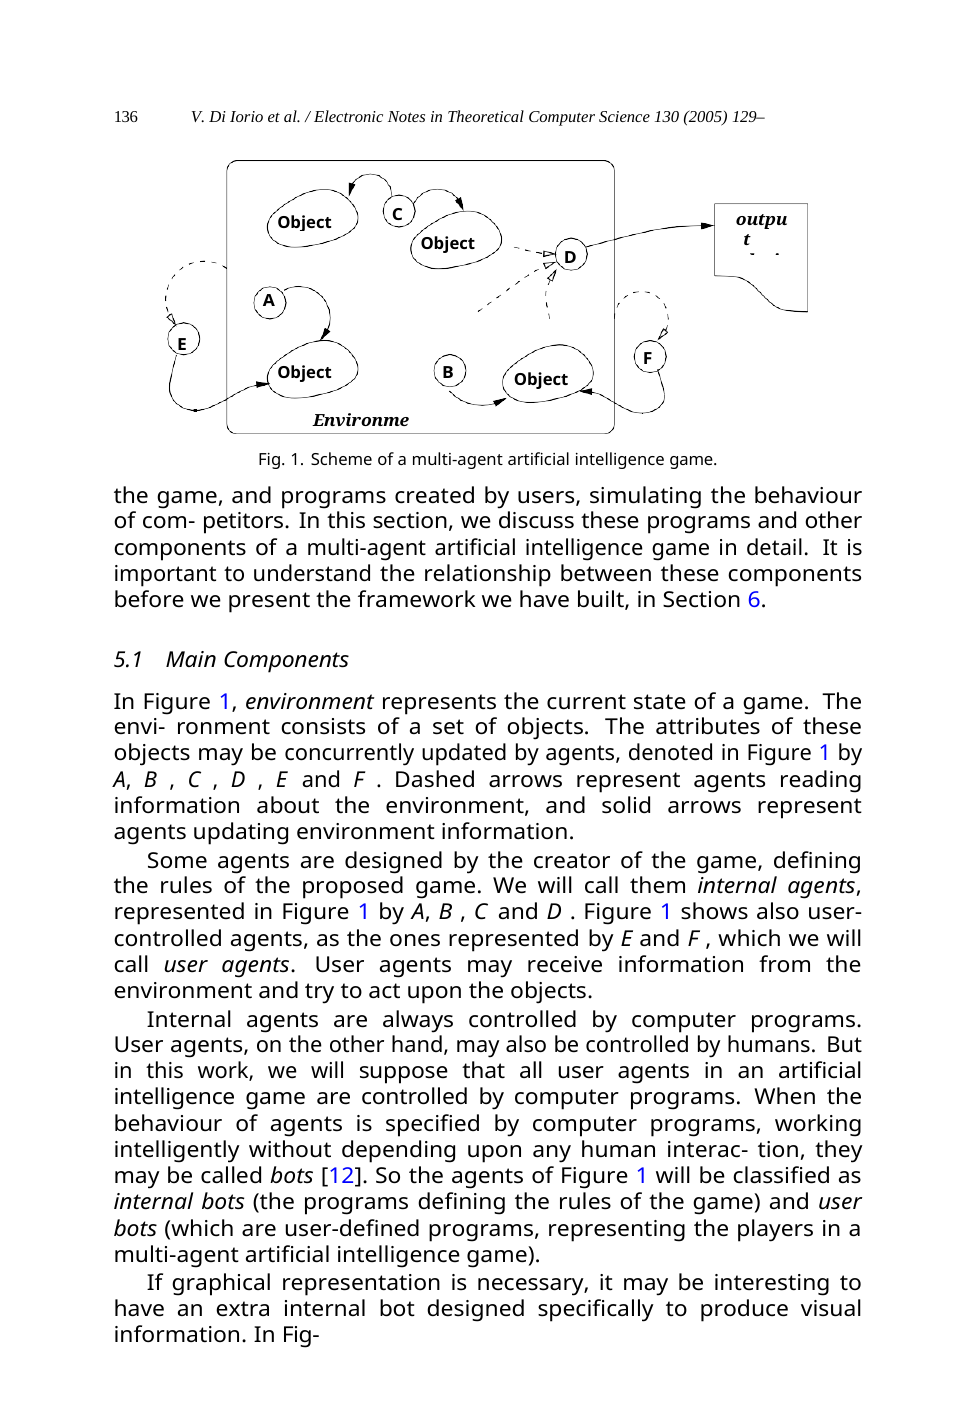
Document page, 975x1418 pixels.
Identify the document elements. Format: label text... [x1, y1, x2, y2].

text In Figure 1, environment represents the current state of a game. The envi- ronment consists of a set of objects. The attributes of these objects may be concurrently updated by agents, denoted in Figure 1 by A, B , C , D , E and F . Dashed arrows represent agents reading information about the environment, and solid arrows represent agents updating environment information. [113, 688, 862, 846]
list Main Components [113, 644, 883, 674]
text Fig. 1. Scheme of a multi-agent artificial intelligence game. [102, 447, 873, 470]
text Some agents are designed by the creator of the game, defining the rules of the proposed game. We will call them internal agents, represented in Figure 1 by A, B , C and D . Figure 1 shows also user-controlled agents, as the ones represented by E and F , which we will call user agents. User agents may receive information from the environment and try to act upon the objects. [113, 847, 862, 1005]
text Internal agents are always controlled by computer programs. User agents, on the other hand, may also be controlled by humans. But in this work, we will suppose that all user agents in an artificial intelligence game are controlled by computer programs. When the behaviour of agents is specified by computer programs, working intelligently without depending upon any human interac- tion, they may be called bots [12]. So the agents of Figure 1 will be classified as internal bots (the programs defining the rules of the game) and user bots (which are user-defined programs, representing the players in a multi-agent artificial intelligence game). [113, 1006, 862, 1268]
picture [165, 160, 808, 434]
text the game, and programs created by users, simulating the behaviour of com- petitors. In this section, we discuss these programs and other components of a multi-agent artificial intelligence game in detail. It is important to understand the relationship between these components before we present the framework we have built, in Section 6. [113, 483, 862, 614]
text If graphical representation is necessary, it may be interesting to have an extra internal bot designed specifically to produce visual information. In Fig- [113, 1270, 862, 1349]
